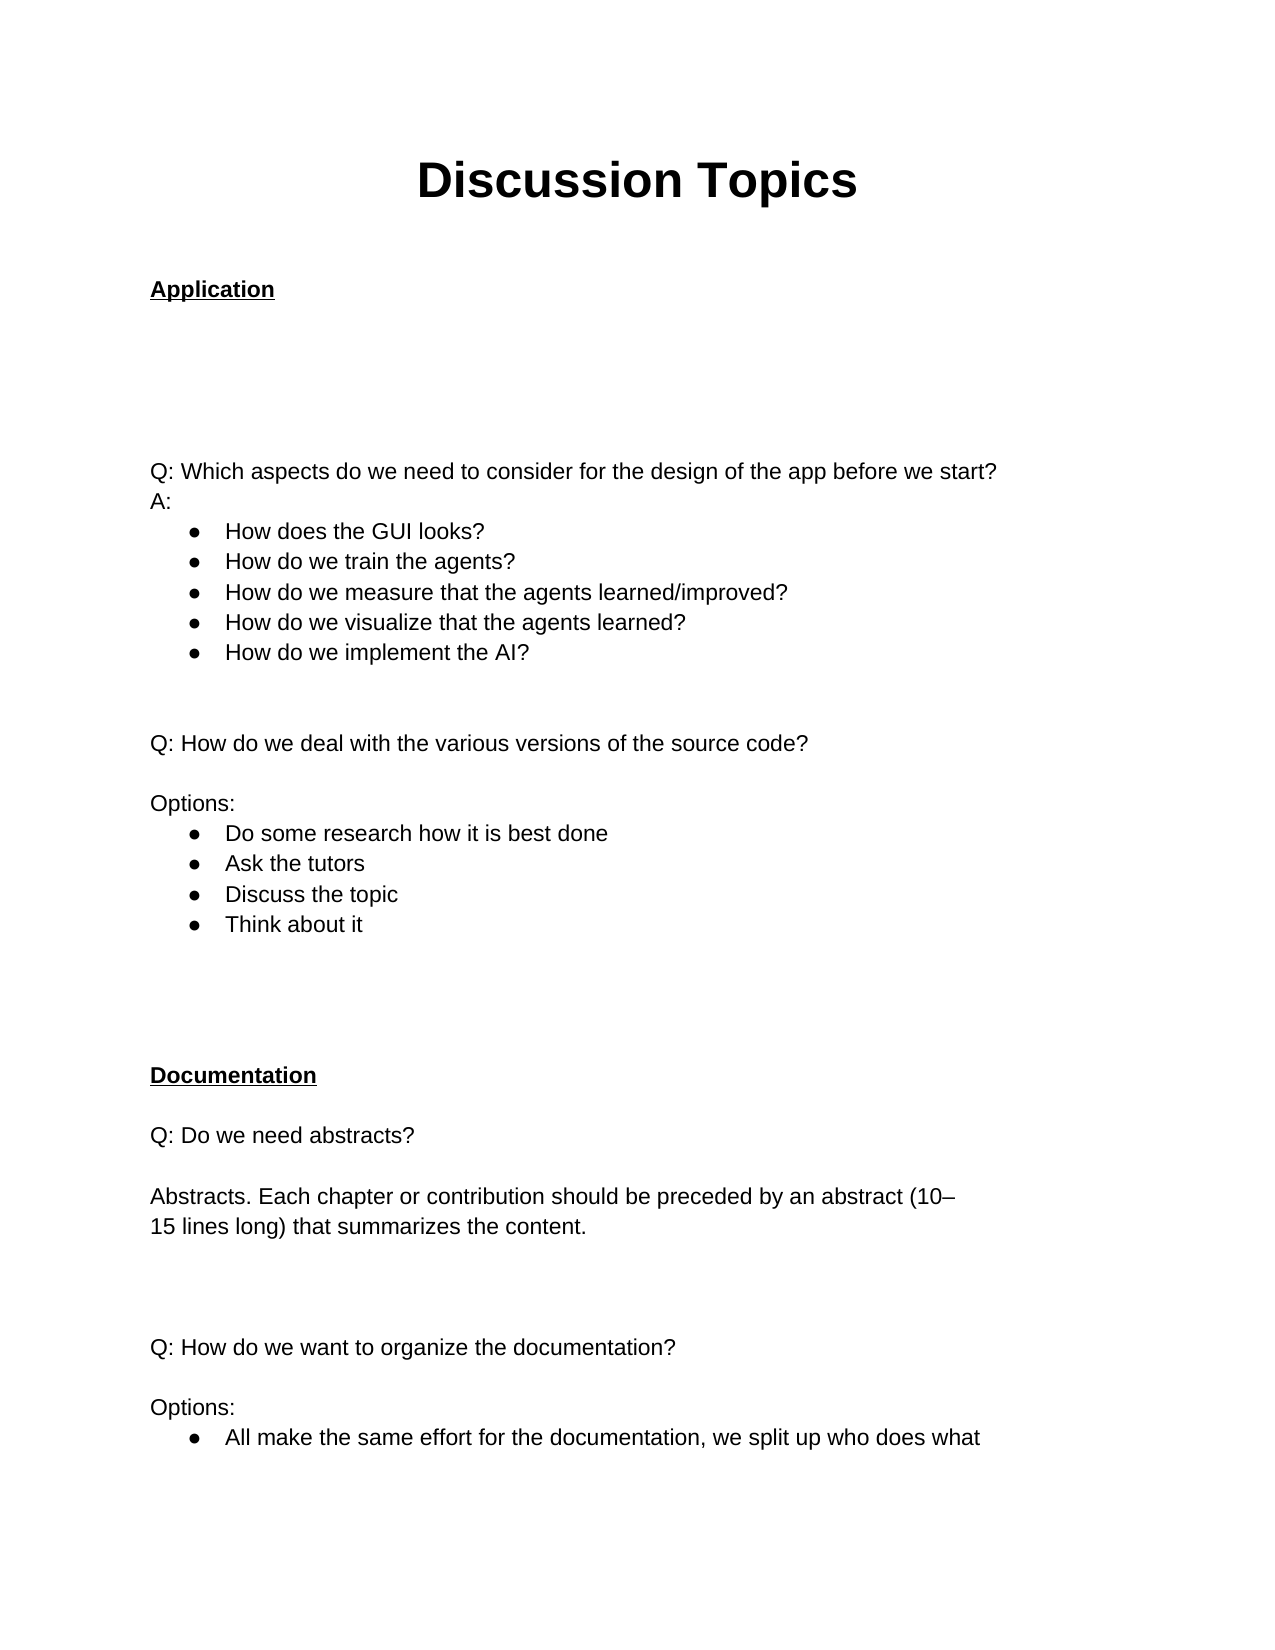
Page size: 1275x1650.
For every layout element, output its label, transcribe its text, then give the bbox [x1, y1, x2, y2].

text Abstracts. Each chapter or contribution should be preceded by an abstract (10– [150, 1183, 1125, 1209]
text Q: How do we want to organize the documentation? [150, 1334, 1125, 1360]
text Discussion Topics [150, 150, 1125, 207]
list How do we visualize that the agents learned? [187, 609, 1125, 635]
list All make the same effort for the documentation, we split up who does what [187, 1424, 1125, 1451]
text Documentation [150, 1062, 1125, 1088]
text A: [150, 488, 1125, 514]
text Q: Do we need abstracts? [150, 1122, 1125, 1149]
text 15 lines long) that summarizes the content. [150, 1213, 1125, 1239]
text Options: [150, 1394, 1125, 1421]
list Do some research how it is best done [187, 820, 1125, 847]
list How do we measure that the agents learned/improved? [187, 578, 1125, 605]
list Ask the tutors [187, 850, 1125, 877]
text Options: [150, 790, 1125, 816]
list How do we implement the AI? [187, 639, 1125, 665]
text Q: How do we deal with the various versions of the source code? [150, 729, 1125, 756]
text Application [150, 276, 1125, 303]
list How do we train the agents? [187, 548, 1125, 575]
text Q: Which aspects do we need to consider for the design of the app before we start? [150, 458, 1125, 484]
list Think about it [187, 911, 1125, 937]
list Discuss the topic [187, 881, 1125, 907]
list How does the GUI looks? [187, 518, 1125, 544]
